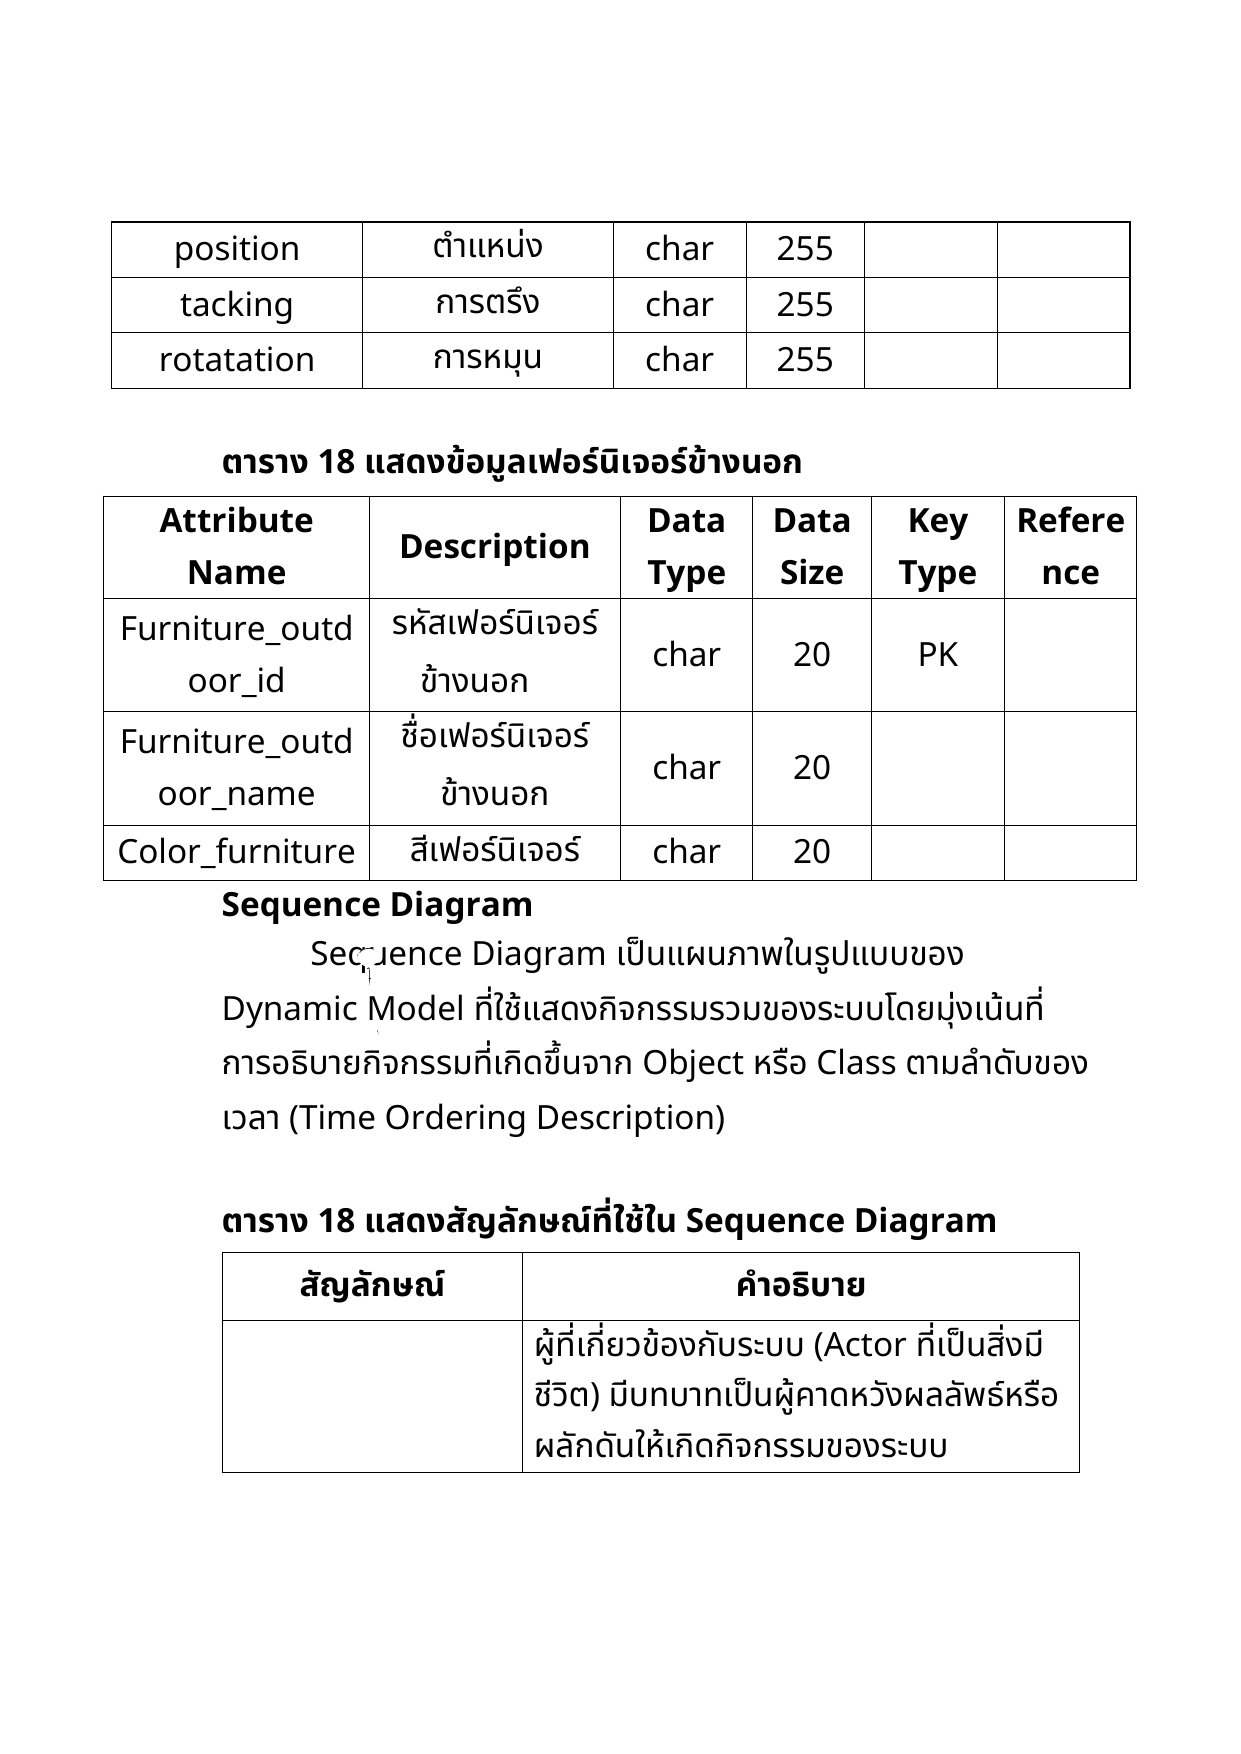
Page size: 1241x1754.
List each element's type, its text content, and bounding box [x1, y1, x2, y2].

table_cell 255 [747, 333, 864, 387]
table_cell [1005, 826, 1136, 880]
table_header Description [370, 497, 620, 598]
text Sequence Diagram เป็นแผนภาพในรูปแบบของ Dynamic Model ที่ใช้แสดงกิจกรรมรวมของระบบโดยมุ่งเน้นที่การอธิบายกิจกรรมที่เกิดขึ้นจาก Object หรือ Class ตามลำดับของเวลา (Time Ordering Description) [221, 930, 1092, 1144]
table_header Data Type [621, 497, 752, 598]
table_cell 255 [747, 278, 864, 332]
table_header Reference [1005, 497, 1136, 598]
table_cell 20 [753, 712, 871, 824]
table_header Key Type [872, 497, 1004, 598]
table_cell [223, 1321, 522, 1472]
table_cell ชื่อเฟอร์นิเจอร์ข้างนอก [370, 712, 620, 824]
table_cell ผู้ที่เกี่ยวข้องกับระบบ (Actor ที่เป็นสิ่งมีชีวิต) มีบทบาทเป็นผู้คาดหวังผลลัพธ์หรือผลักดันให้เกิดกิจกรรมของระบบ [523, 1321, 1079, 1472]
table_cell Color_furniture [104, 826, 369, 880]
table_cell [1005, 599, 1136, 711]
table_cell [865, 333, 997, 387]
table_cell char [614, 333, 746, 387]
table_cell PK [872, 599, 1004, 711]
table_header สัญลักษณ์ [223, 1253, 522, 1319]
table_cell char [621, 826, 752, 880]
table_header คำอธิบาย [523, 1253, 1079, 1319]
table_cell 20 [753, 599, 871, 711]
table_cell char [621, 712, 752, 824]
table_cell [998, 278, 1129, 332]
table_cell [998, 223, 1129, 277]
table_cell [865, 278, 997, 332]
table_cell 20 [753, 826, 871, 880]
table_cell รหัสเฟอร์นิเจอร์ข้างนอก [370, 599, 620, 711]
table_cell การตรึง [363, 278, 613, 332]
text ตาราง 18 แสดงสัญลักษณ์ที่ใช้ใน Sequence Diagram [221, 1197, 1092, 1248]
table_cell การหมุน [363, 333, 613, 387]
table_cell Furniture_outdoor_name [104, 712, 369, 824]
table_cell [865, 223, 997, 277]
table_cell rotatation [112, 333, 362, 387]
table_cell [872, 826, 1004, 880]
table_cell position [112, 223, 362, 277]
table_header Attribute Name [104, 497, 369, 598]
table_cell 255 [747, 223, 864, 277]
table_cell [1005, 712, 1136, 824]
table_cell Furniture_outdoor_id [104, 599, 369, 711]
table_cell char [614, 223, 746, 277]
text ตาราง 18 แสดงข้อมูลเฟอร์นิเจอร์ข้างนอก [221, 437, 1092, 488]
table_cell ตำแหน่ง [363, 223, 613, 277]
text Sequence Diagram [221, 881, 1092, 926]
table_header Data Size [753, 497, 871, 598]
table_cell char [614, 278, 746, 332]
table_cell [872, 712, 1004, 824]
table_cell tacking [112, 278, 362, 332]
table_cell [998, 333, 1129, 387]
table_cell สีเฟอร์นิเจอร์ [370, 826, 620, 880]
table_cell char [621, 599, 752, 711]
